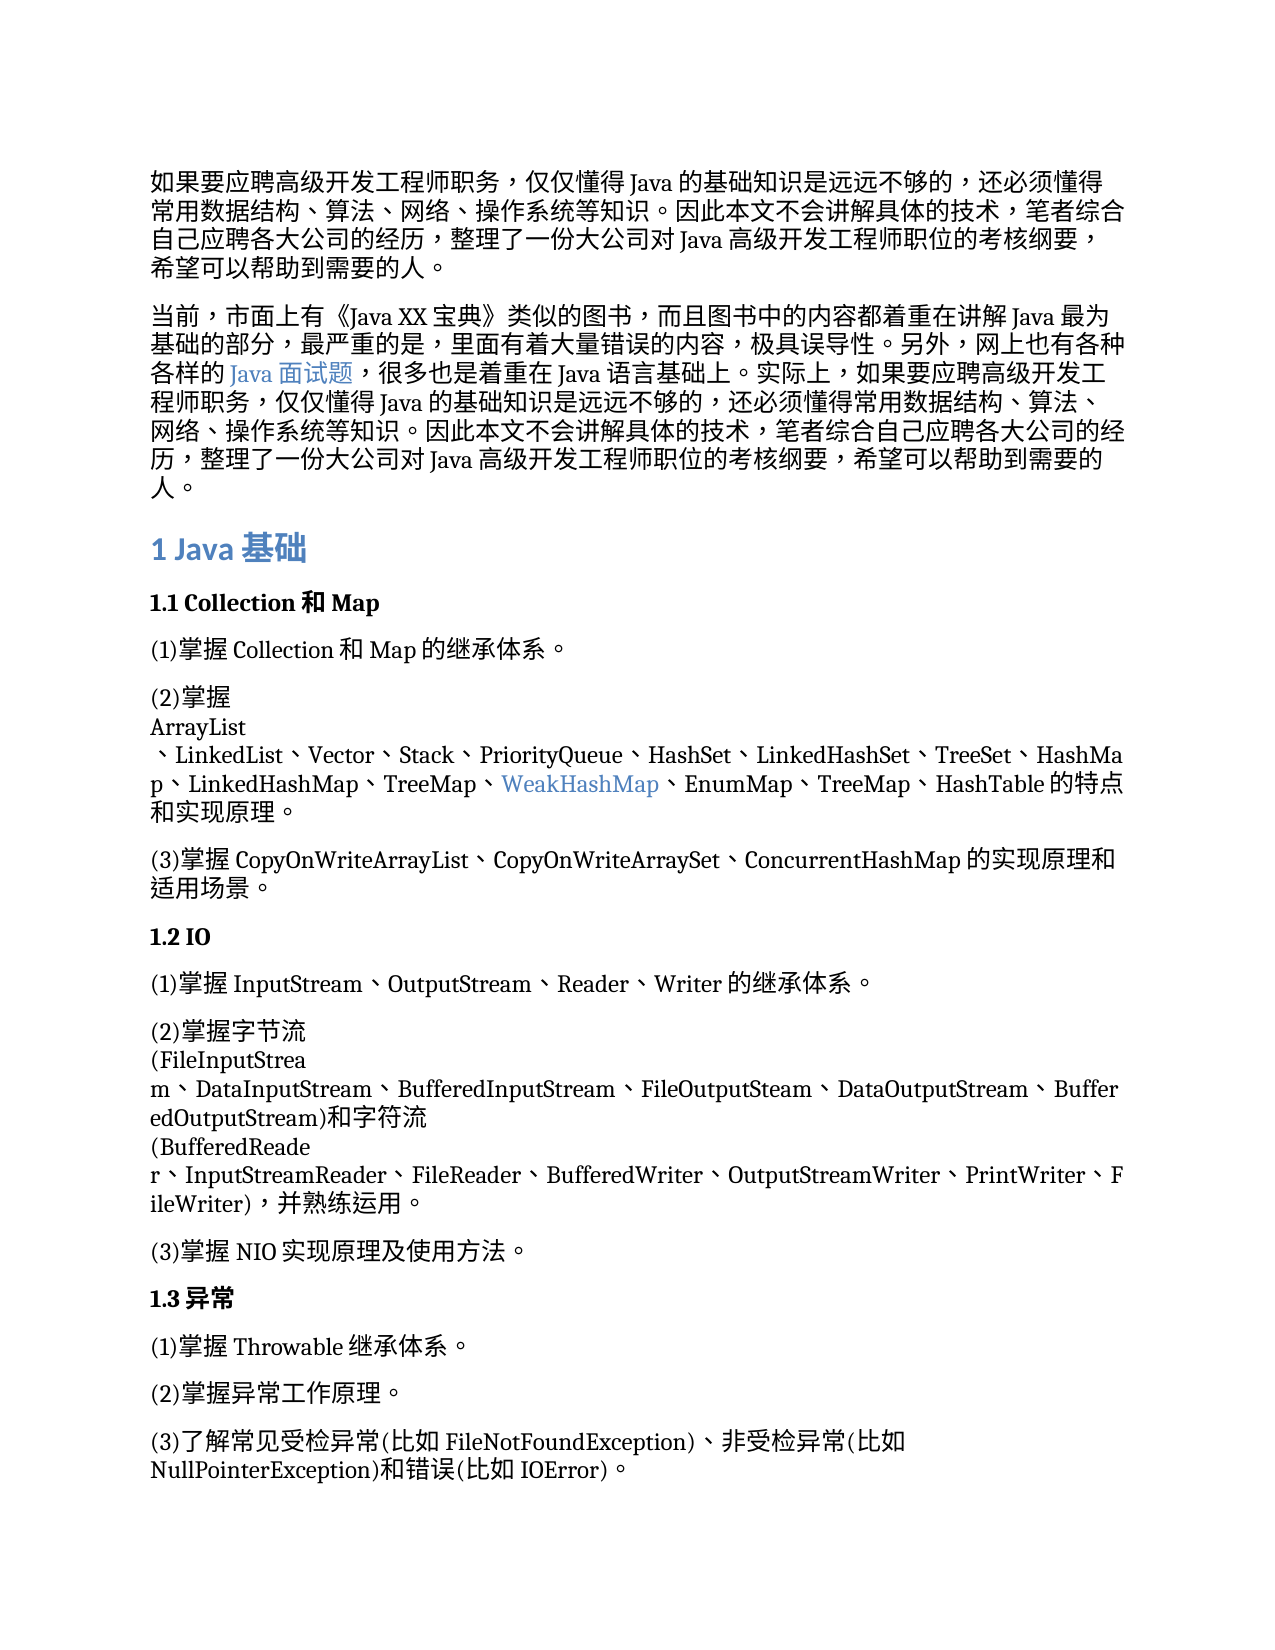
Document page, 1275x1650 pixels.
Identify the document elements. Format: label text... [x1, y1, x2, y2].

text (3)掌握NIO实现原理及使用方法。 [150, 1237, 1125, 1266]
text 1.2 IO [150, 922, 1125, 951]
text (2)掌握异常工作原理。 [150, 1380, 1125, 1409]
text 当前，市面上有《Java XX宝典》类似的图书，而且图书中的内容都着重在讲解Java最为基础的部分，最严重的是，里面有着大量错误的内容，极具误导性。另外，网上也有各种各样的Java面试题，很多也是着重在Java语言基础上。实际上，如果要应聘高级开发工程师职务，仅仅懂得Java的基础知识是远远不够的，还必须懂得常用数据结构、算法、网络、操作系统等知识。因此本文不会讲解具体的技术，笔者综合自己应聘各大公司的经历，整理了一份大公司对Java高级开发工程师职位的考核纲要，希望可以帮助到需要的人。 [150, 302, 1125, 504]
subtitle 1 Java基础 [150, 524, 1125, 570]
text 如果要应聘高级开发工程师职务，仅仅懂得Java的基础知识是远远不够的，还必须懂得常用数据结构、算法、网络、操作系统等知识。因此本文不会讲解具体的技术，笔者综合自己应聘各大公司的经历，整理了一份大公司对Java高级开发工程师职位的考核纲要，希望可以帮助到需要的人。 [150, 169, 1125, 284]
text (3)掌握CopyOnWriteArrayList、CopyOnWriteArraySet、ConcurrentHashMap的实现原理和适用场景。 [150, 846, 1125, 904]
text 1.1 Collection和Map [150, 589, 1125, 617]
text (1)掌握InputStream、OutputStream、Reader、Writer的继承体系。 [150, 970, 1125, 999]
text 1.3 异常 [150, 1285, 1125, 1314]
text (1)掌握Throwable继承体系。 [150, 1332, 1125, 1361]
text (1)掌握Collection和Map的继承体系。 [150, 636, 1125, 665]
text (3)了解常见受检异常(比如FileNotFoundException)、非受检异常(比如NullPointerException)和错误(比如IOError)。 [150, 1427, 1125, 1485]
text (2)掌握字节流(FileInputStream、DataInputStream、BufferedInputStream、FileOutputSteam、DataOutputStream、BufferedOutputStream)和字符流(BufferedReader、InputStreamReader、FileReader、BufferedWriter、OutputStreamWriter、PrintWriter、FileWriter)，并熟练运用。 [150, 1017, 1125, 1219]
text (2)掌握ArrayList、LinkedList、Vector、Stack、PriorityQueue、HashSet、LinkedHashSet、TreeSet、HashMap、LinkedHashMap、TreeMap、WeakHashMap、EnumMap、TreeMap、HashTable的特点和实现原理。 [150, 684, 1125, 827]
